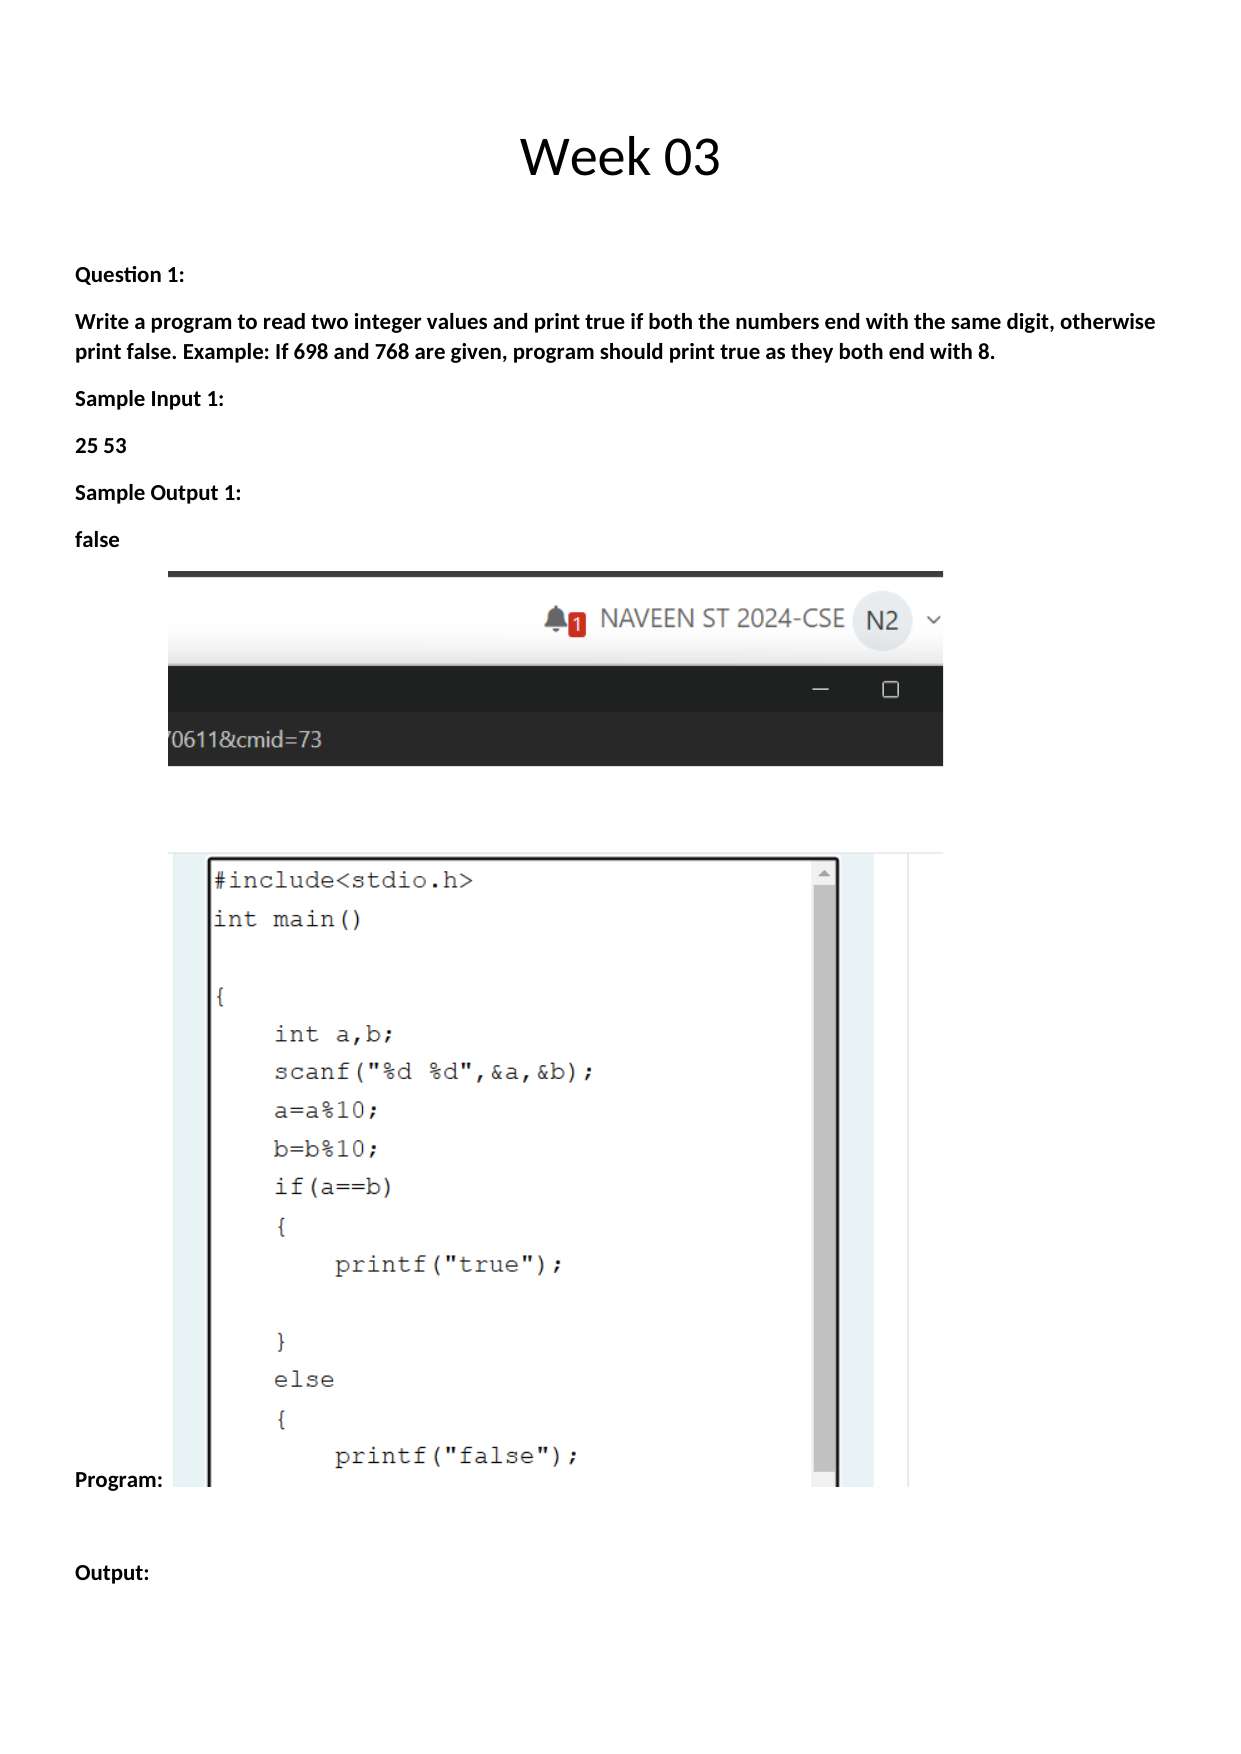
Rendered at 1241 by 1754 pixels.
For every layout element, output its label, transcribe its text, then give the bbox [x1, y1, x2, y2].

text Write a program to read two integer values and print true if both the numbers end with the same digit, otherwise print false. Example: If 698 and 768 are given, program should print true as they both end with 8. [75, 307, 1165, 366]
text Question 1: [75, 260, 1165, 288]
text false [75, 525, 1165, 553]
picture [168, 571, 944, 1487]
text Output: [75, 1558, 1165, 1586]
text Sample Input 1: [75, 384, 1165, 412]
text 25 53 [75, 431, 1165, 459]
title Week 03 [75, 121, 1165, 189]
text Sample Output 1: [75, 478, 1165, 506]
